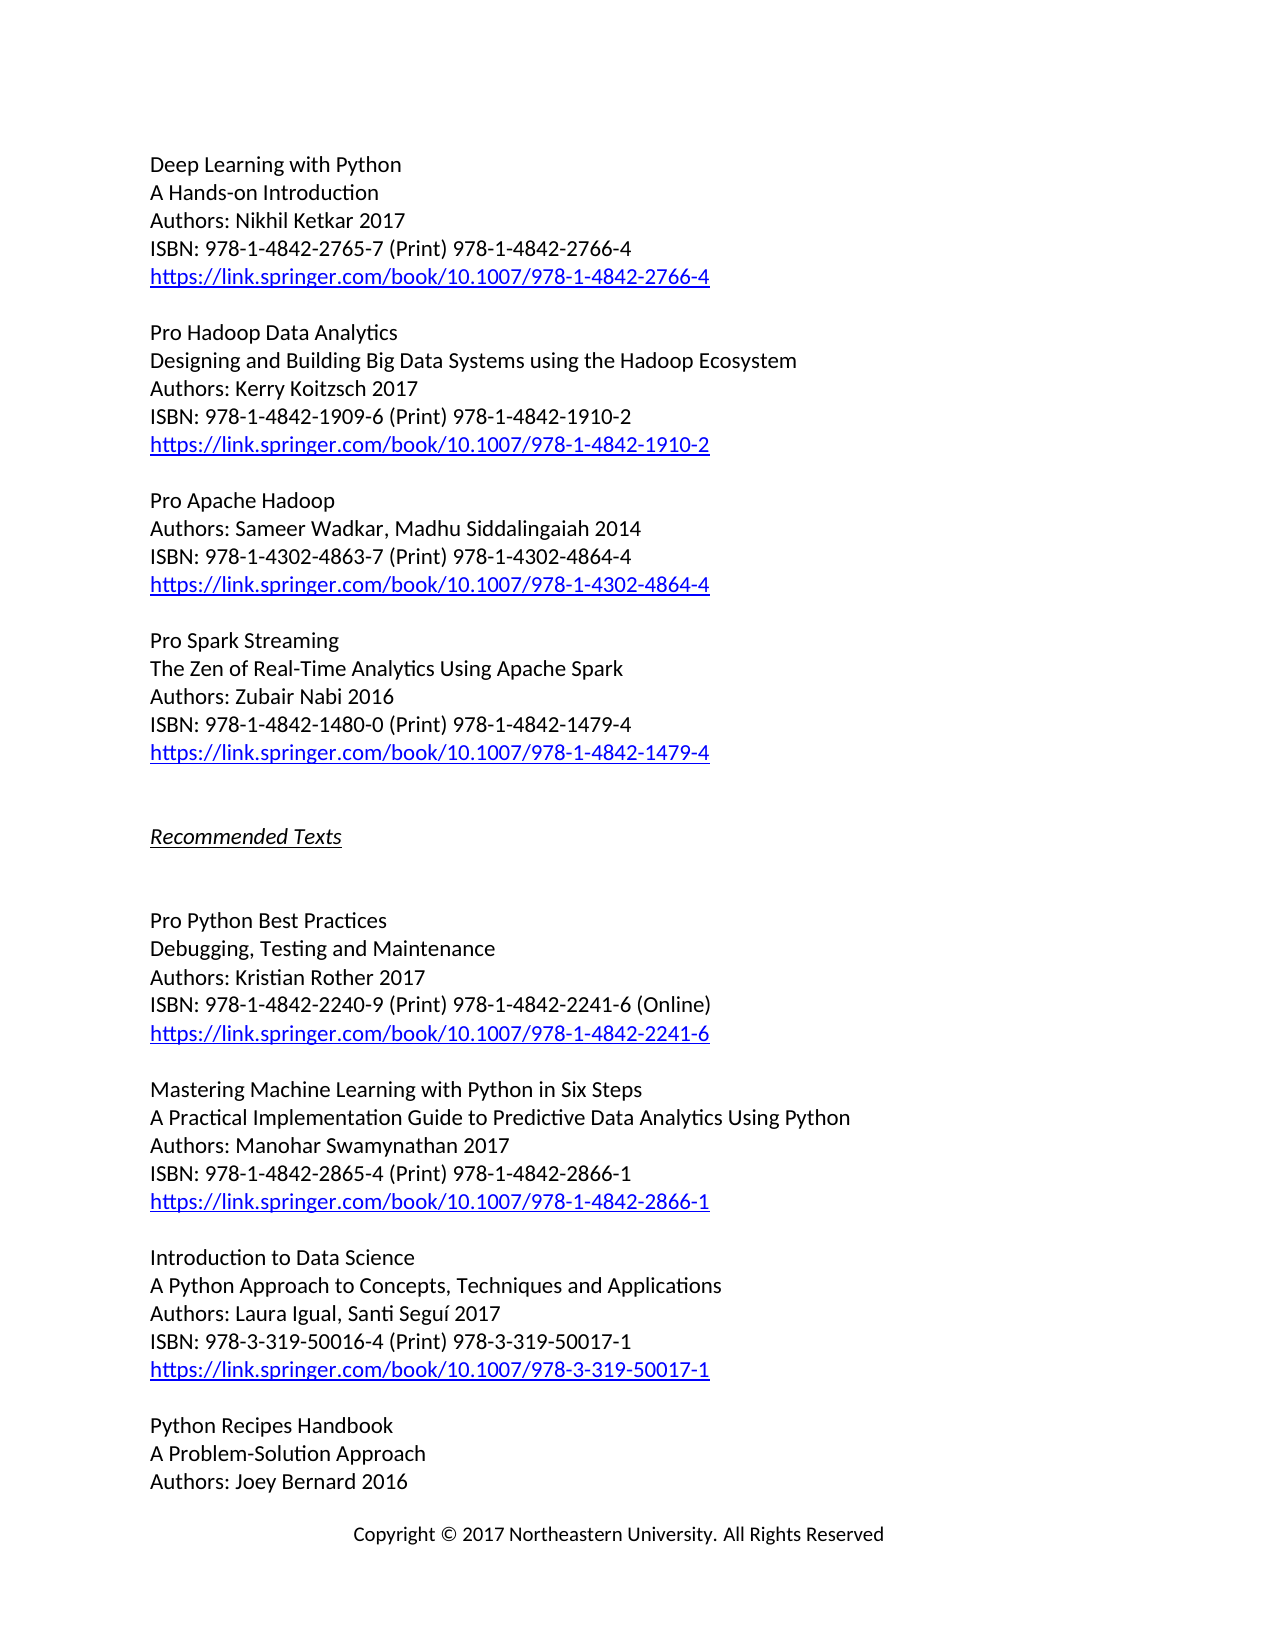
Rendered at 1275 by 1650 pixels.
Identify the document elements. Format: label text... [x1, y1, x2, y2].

text Introduction to Data Science [150, 1243, 1125, 1271]
text Debugging, Testing and Maintenance [150, 934, 1125, 963]
text https://link.springer.com/book/10.1007/978-1-4302-4864-4 [150, 570, 1125, 598]
text https://link.springer.com/book/10.1007/978-3-319-50017-1 [150, 1355, 1125, 1383]
text Authors: Joey Bernard 2016 [150, 1467, 1125, 1495]
text ISBN: 978-1-4842-1480-0 (Print) 978-1-4842-1479-4 [150, 710, 1125, 738]
text Authors: Laura Igual, Santi Seguí 2017 [150, 1299, 1125, 1327]
text Authors: Sameer Wadkar, Madhu Siddalingaiah 2014 [150, 514, 1125, 542]
text Python Recipes Handbook [150, 1411, 1125, 1439]
text The Zen of Real-Time Analytics Using Apache Spark [150, 654, 1125, 682]
text A Problem-Solution Approach [150, 1439, 1125, 1467]
text Recommended Texts [150, 822, 1125, 851]
text A Practical Implementation Guide to Predictive Data Analytics Using Python [150, 1103, 1125, 1131]
text ISBN: 978-1-4302-4863-7 (Print) 978-1-4302-4864-4 [150, 542, 1125, 570]
text Pro Apache Hadoop [150, 486, 1125, 514]
text Authors: Kristian Rother 2017 [150, 963, 1125, 991]
text https://link.springer.com/book/10.1007/978-1-4842-1479-4 [150, 738, 1125, 766]
text Authors: Nikhil Ketkar 2017 [150, 206, 1125, 234]
text Deep Learning with Python [150, 150, 1125, 178]
text Pro Hadoop Data Analytics [150, 318, 1125, 346]
text Designing and Building Big Data Systems using the Hadoop Ecosystem [150, 346, 1125, 374]
text ISBN: 978-1-4842-2765-7 (Print) 978-1-4842-2766-4 [150, 234, 1125, 262]
text ISBN: 978-1-4842-2240-9 (Print) 978-1-4842-2241-6 (Online) [150, 991, 1125, 1019]
text Mastering Machine Learning with Python in Six Steps [150, 1075, 1125, 1103]
text https://link.springer.com/book/10.1007/978-1-4842-2766-4 [150, 262, 1125, 290]
text Authors: Kerry Koitzsch 2017 [150, 374, 1125, 402]
text Pro Python Best Practices [150, 907, 1125, 934]
text Authors: Zubair Nabi 2016 [150, 682, 1125, 710]
text ISBN: 978-3-319-50016-4 (Print) 978-3-319-50017-1 [150, 1327, 1125, 1355]
text Authors: Manohar Swamynathan 2017 [150, 1131, 1125, 1159]
text A Python Approach to Concepts, Techniques and Applications [150, 1271, 1125, 1299]
text https://link.springer.com/book/10.1007/978-1-4842-1910-2 [150, 430, 1125, 458]
text ISBN: 978-1-4842-1909-6 (Print) 978-1-4842-1910-2 [150, 402, 1125, 430]
text https://link.springer.com/book/10.1007/978-1-4842-2241-6 [150, 1019, 1125, 1047]
text https://link.springer.com/book/10.1007/978-1-4842-2866-1 [150, 1187, 1125, 1215]
text ISBN: 978-1-4842-2865-4 (Print) 978-1-4842-2866-1 [150, 1159, 1125, 1187]
text A Hands-on Introduction [150, 178, 1125, 206]
text Pro Spark Streaming [150, 626, 1125, 654]
